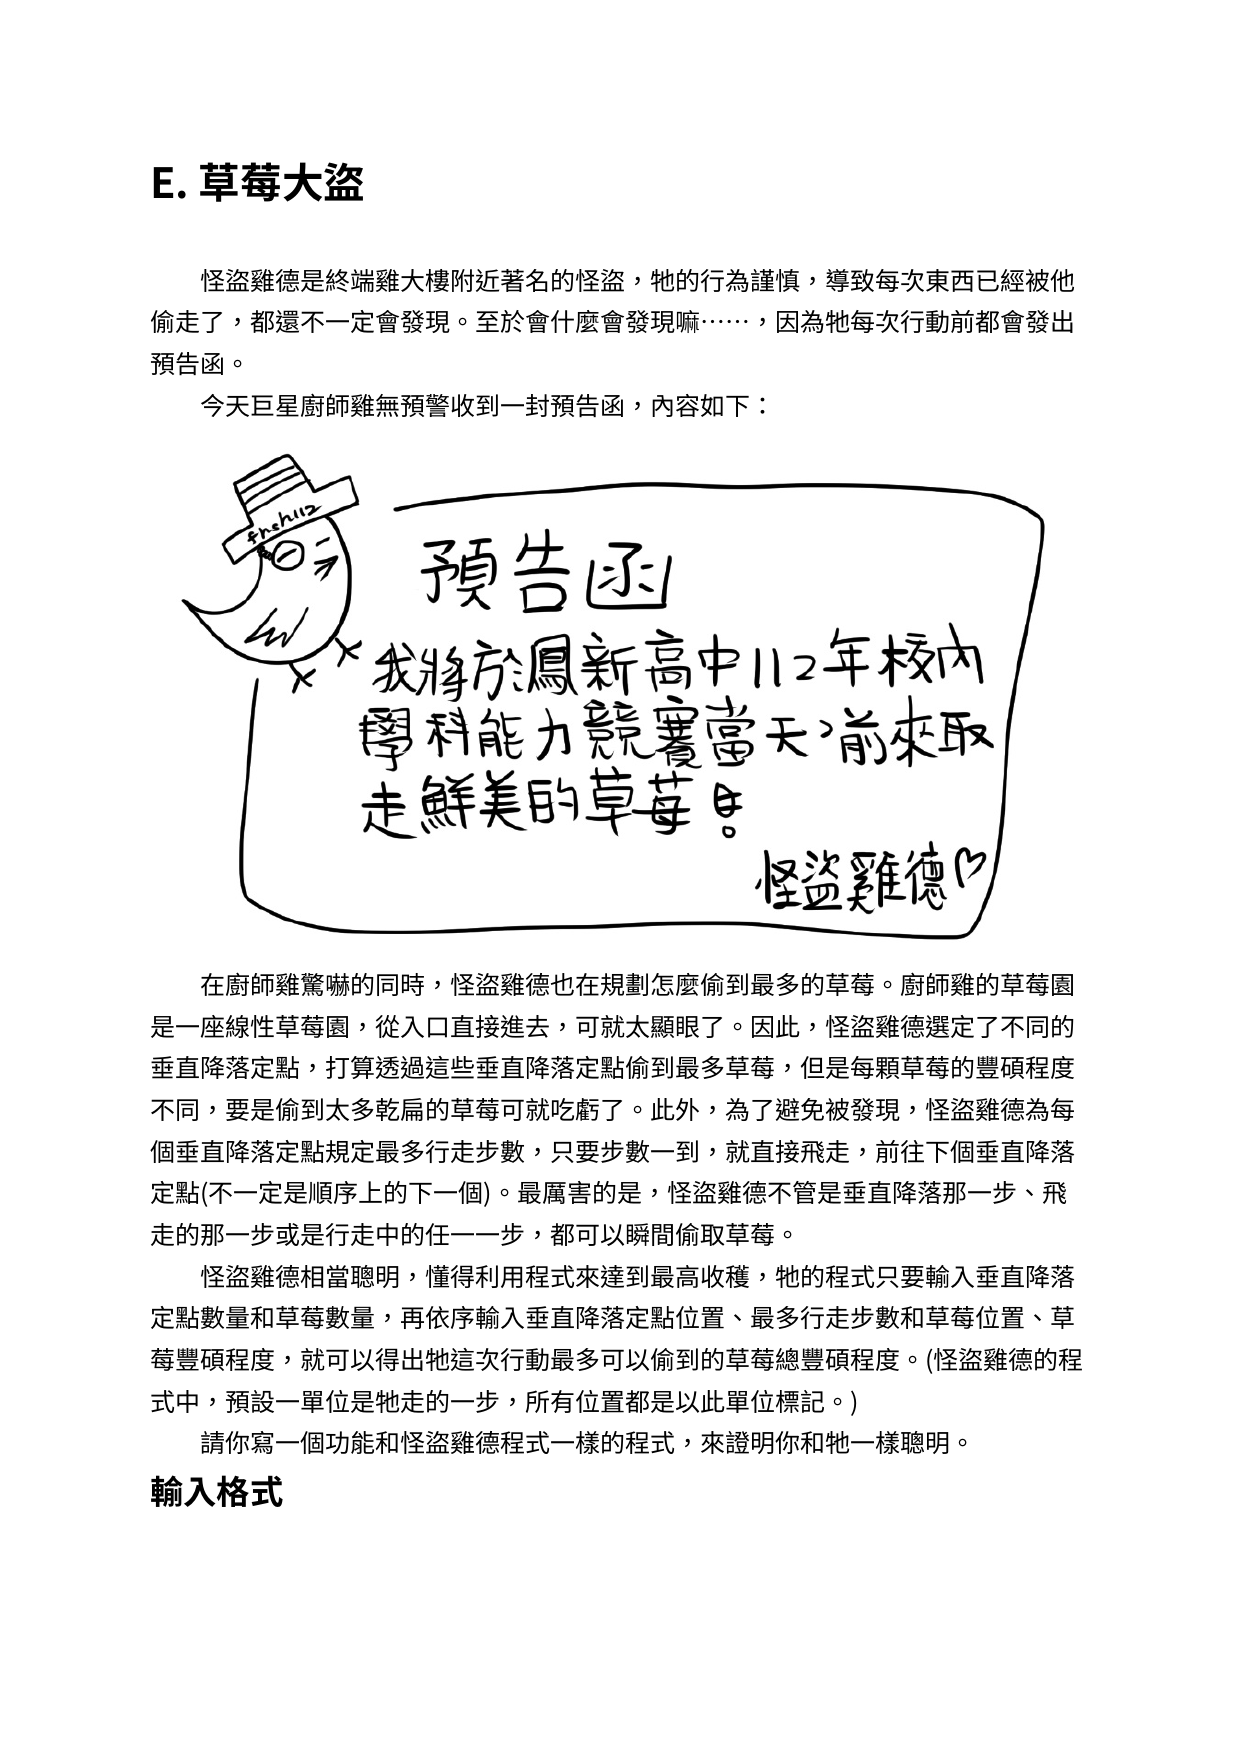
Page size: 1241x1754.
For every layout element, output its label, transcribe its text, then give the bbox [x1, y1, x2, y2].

text 今天巨星廚師雞無預警收到一封預告函，內容如下： [150, 386, 1090, 422]
text E. 草莓大盜 [150, 150, 1090, 210]
text 輸入格式 [150, 1466, 1090, 1514]
picture [153, 437, 1087, 955]
text 怪盜雞德是終端雞大樓附近著名的怪盜，牠的行為謹慎，導致每次東西已經被他偷走了，都還不一定會發現。至於會什麼會發現嘛……，因為牠每次行動前都會發出預告函。 [150, 261, 1090, 381]
text 怪盜雞德相當聰明，懂得利用程式來達到最高收穫，牠的程式只要輸入垂直降落定點數量和草莓數量，再依序輸入垂直降落定點位置、最多行走步數和草莓位置、草莓豐碩程度，就可以得出牠這次行動最多可以偷到的草莓總豐碩程度。(怪盜雞德的程式中，預設一單位是牠走的一步，所有位置都是以此單位標記。) [150, 1257, 1090, 1418]
text 請你寫一個功能和怪盜雞德程式一樣的程式，來證明你和牠一樣聰明。 [150, 1424, 1090, 1460]
